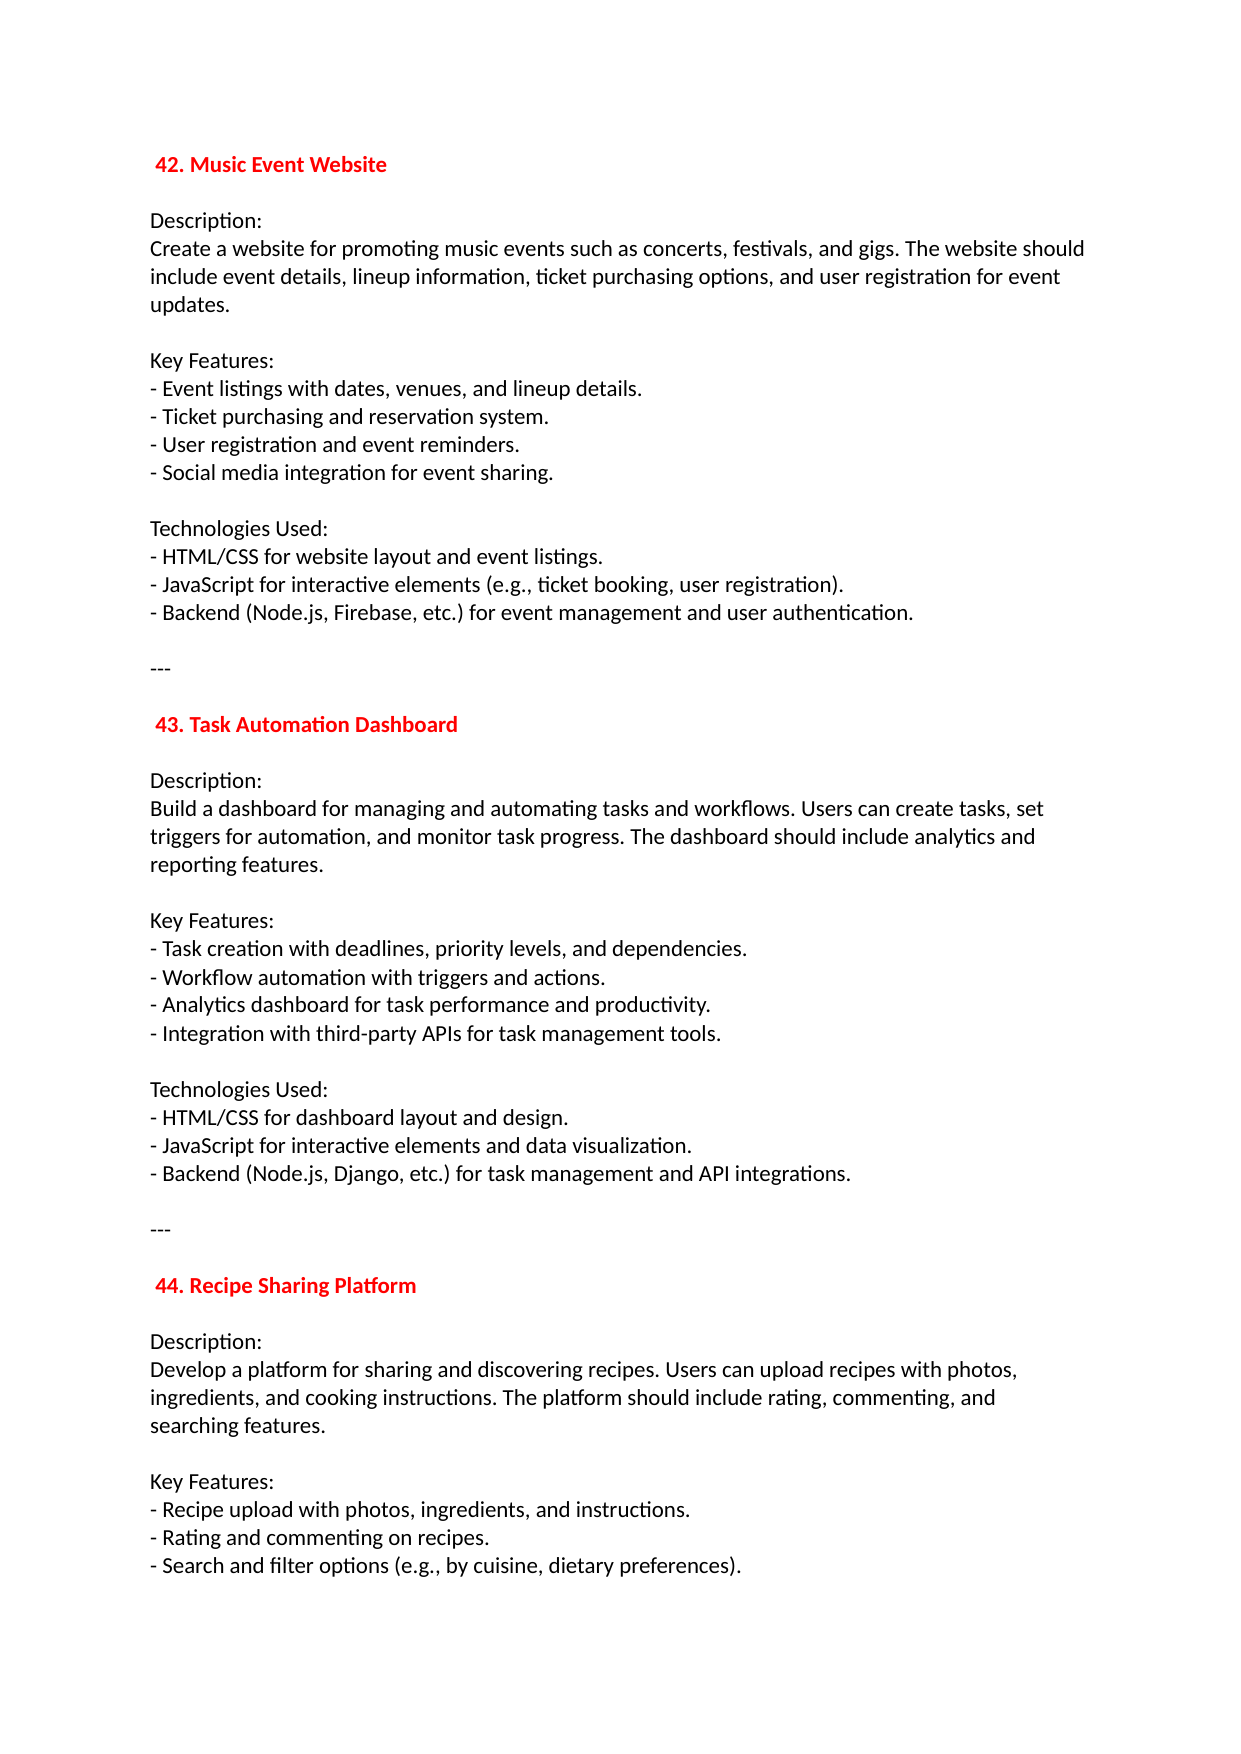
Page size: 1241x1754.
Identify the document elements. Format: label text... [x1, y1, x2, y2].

text Key Features: [150, 346, 1090, 374]
text Description: [150, 206, 1090, 234]
text - User registration and event reminders. [150, 430, 1090, 458]
text Technologies Used: [150, 514, 1090, 542]
text 43. Task Automation Dashboard [150, 710, 1090, 738]
text 42. Music Event Website [150, 150, 1090, 178]
text - HTML/CSS for website layout and event listings. [150, 542, 1090, 570]
text 44. Recipe Sharing Platform [150, 1271, 1090, 1299]
text Description: [150, 766, 1090, 794]
text Key Features: [150, 907, 1090, 934]
text - Integration with third-party APIs for task management tools. [150, 1019, 1090, 1047]
text - Backend (Node.js, Firebase, etc.) for event management and user authentication. [150, 598, 1090, 626]
text - HTML/CSS for dashboard layout and design. [150, 1103, 1090, 1131]
text - Search and filter options (e.g., by cuisine, dietary preferences). [150, 1551, 1090, 1579]
text - Backend (Node.js, Django, etc.) for task management and API integrations. [150, 1159, 1090, 1187]
text Create a website for promoting music events such as concerts, festivals, and gigs. The website should include event details, lineup information, ticket purchasing options, and user registration for event updates. [150, 234, 1090, 318]
text --- [150, 654, 1090, 682]
text --- [150, 1215, 1090, 1243]
text Description: [150, 1327, 1090, 1355]
text - Social media integration for event sharing. [150, 458, 1090, 486]
text Key Features: [150, 1467, 1090, 1495]
text - Task creation with deadlines, priority levels, and dependencies. [150, 934, 1090, 963]
text - JavaScript for interactive elements (e.g., ticket booking, user registration). [150, 570, 1090, 598]
text - Workflow automation with triggers and actions. [150, 963, 1090, 991]
text - Recipe upload with photos, ingredients, and instructions. [150, 1495, 1090, 1523]
text Develop a platform for sharing and discovering recipes. Users can upload recipes with photos, ingredients, and cooking instructions. The platform should include rating, commenting, and searching features. [150, 1355, 1090, 1439]
text - Ticket purchasing and reservation system. [150, 402, 1090, 430]
text - JavaScript for interactive elements and data visualization. [150, 1131, 1090, 1159]
text - Event listings with dates, venues, and lineup details. [150, 374, 1090, 402]
text - Rating and commenting on recipes. [150, 1523, 1090, 1551]
text - Analytics dashboard for task performance and productivity. [150, 991, 1090, 1019]
text Build a dashboard for managing and automating tasks and workflows. Users can create tasks, set triggers for automation, and monitor task progress. The dashboard should include analytics and reporting features. [150, 794, 1090, 878]
text Technologies Used: [150, 1075, 1090, 1103]
